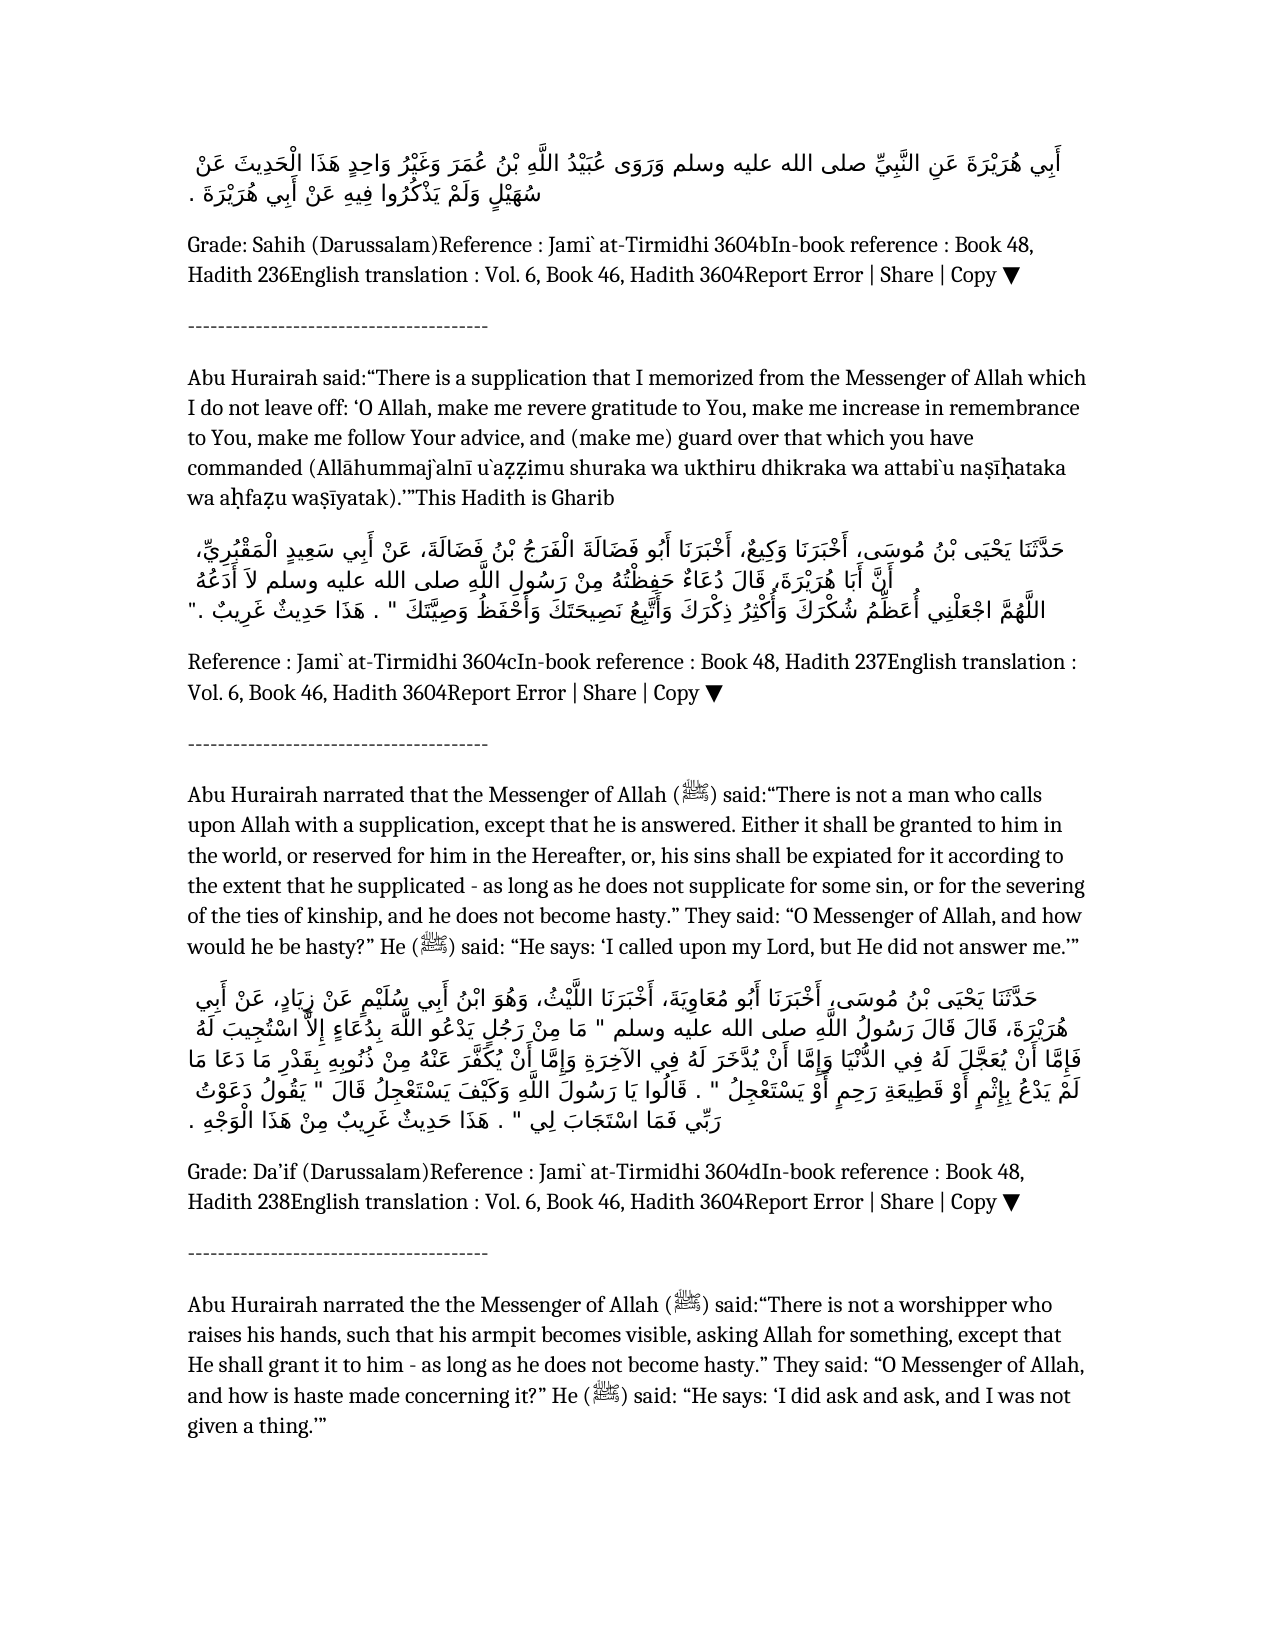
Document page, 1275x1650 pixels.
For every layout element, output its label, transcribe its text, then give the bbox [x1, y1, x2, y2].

text ---------------------------------------- [187, 1240, 1087, 1266]
text حَدَّثَنَا يَحْيَى بْنُ مُوسَى، أَخْبَرَنَا أَبُو مُعَاوِيَةَ، أَخْبَرَنَا اللَّيْثُ، وَهُوَ ابْنُ أَبِي سُلَيْمٍ عَنْ زِيَادٍ، عَنْ أَبِي هُرَيْرَةَ، قَالَ قَالَ رَسُولُ اللَّهِ صلى الله عليه وسلم ‏"‏ مَا مِنْ رَجُلٍ يَدْعُو اللَّهَ بِدُعَاءٍ إِلاَّ اسْتُجِيبَ لَهُ فَإِمَّا أَنْ يُعَجَّلَ لَهُ فِي الدُّنْيَا وَإِمَّا أَنْ يُدَّخَرَ لَهُ فِي الآخِرَةِ وَإِمَّا أَنْ يُكَفَّرَ عَنْهُ مِنْ ذُنُوبِهِ بِقَدْرِ مَا دَعَا مَا لَمْ يَدْعُ بِإِثْمٍ أَوْ قَطِيعَةِ رَحِمٍ أَوْ يَسْتَعْجِلُ ‏"‏ ‏.‏ قَالُوا يَا رَسُولَ اللَّهِ وَكَيْفَ يَسْتَعْجِلُ قَالَ ‏"‏ يَقُولُ دَعَوْتُ رَبِّي فَمَا اسْتَجَابَ لِي ‏"‏ ‏.‏ هَذَا حَدِيثٌ غَرِيبٌ مِنْ هَذَا الْوَجْهِ ‏.‏ [187, 985, 1087, 1134]
text حَدَّثَنَا يَحْيَى بْنُ مُوسَى، أَخْبَرَنَا وَكِيعٌ، أَخْبَرَنَا أَبُو فَضَالَةَ الْفَرَجُ بْنُ فَضَالَةَ، عَنْ أَبِي سَعِيدٍ الْمَقْبُرِيِّ، أَنَّ أَبَا هُرَيْرَةَ، قَالَ دُعَاءٌ حَفِظْتُهُ مِنْ رَسُولِ اللَّهِ صلى الله عليه وسلم لاَ أَدَعُهُ ‏ "‏ اللَّهُمَّ اجْعَلْنِي أُعَظِّمُ شُكْرَكَ وَأُكْثِرُ ذِكْرَكَ وَأَتَّبِعُ نَصِيحَتَكَ وَأَحْفَظُ وَصِيَّتَكَ ‏"‏ ‏.‏ هَذَا حَدِيثٌ غَرِيبٌ ‏.‏ [187, 536, 1087, 624]
text Grade: Sahih (Darussalam)Reference : Jami` at-Tirmidhi 3604bIn-book reference : Book 48, Hadith 236English translation : Vol. 6, Book 46, Hadith 3604Report Error | Share | Copy ▼ [187, 232, 1087, 289]
text Abu Hurairah narrated that the Messenger of Allah (ﷺ) said:“There is not a man who calls upon Allah with a supplication, except that he is answered. Either it shall be granted to him in the world, or reserved for him in the Hereafter, or, his sins shall be expiated for it according to the extent that he supplicated - as long as he does not supplicate for some sin, or for the severing of the ties of kinship, and he does not become hasty.” They said: “O Messenger of Allah, and how would he be hasty?” He (ﷺ) said: “He says: ‘I called upon my Lord, but He did not answer me.’” [187, 781, 1087, 960]
text Reference : Jami` at-Tirmidhi 3604cIn-book reference : Book 48, Hadith 237English translation : Vol. 6, Book 46, Hadith 3604Report Error | Share | Copy ▼ [187, 649, 1087, 706]
text ---------------------------------------- [187, 313, 1087, 340]
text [187, 150, 1087, 207]
text Grade: Da’if (Darussalam)Reference : Jami` at-Tirmidhi 3604dIn-book reference : Book 48, Hadith 238English translation : Vol. 6, Book 46, Hadith 3604Report Error | Share | Copy ▼ [187, 1159, 1087, 1215]
text ---------------------------------------- [187, 730, 1087, 757]
text Abu Hurairah said:“There is a supplication that I memorized from the Messenger of Allah which I do not leave off: ‘O Allah, make me revere gratitude to You, make me increase in remembrance to You, make me follow Your advice, and (make me) guard over that which you have commanded (Allāhummaj`alnī u`aẓẓimu shuraka wa ukthiru dhikraka wa attabi`u naṣīḥataka wa aḥfaẓu waṣīyatak).’”This Hadith is Gharib [187, 364, 1087, 512]
text Abu Hurairah narrated the the Messenger of Allah (ﷺ) said:“There is not a worshipper who raises his hands, such that his armpit becomes visible, asking Allah for something, except that He shall grant it to him - as long as he does not become hasty.” They said: “O Messenger of Allah, and how is haste made concerning it?” He (ﷺ) said: “He says: ‘I did ask and ask, and I was not given a thing.’” [187, 1291, 1087, 1439]
